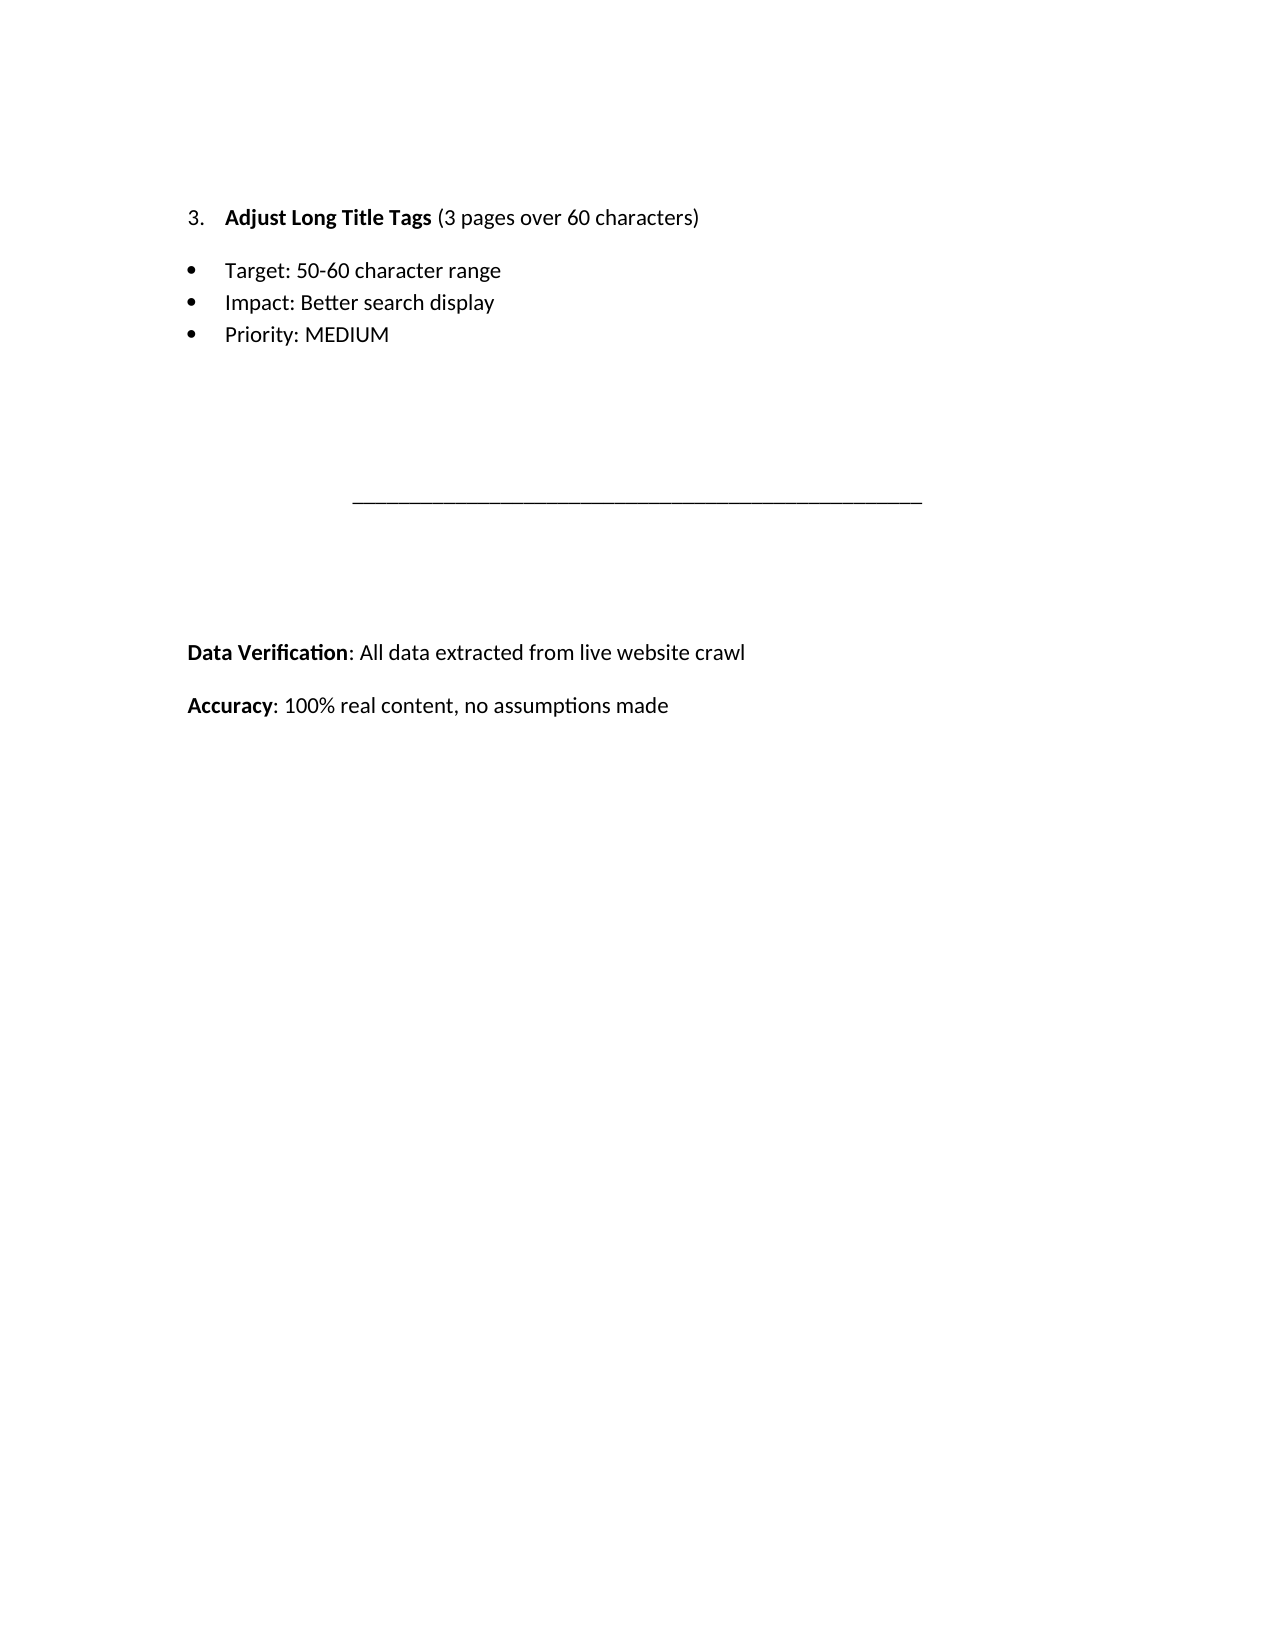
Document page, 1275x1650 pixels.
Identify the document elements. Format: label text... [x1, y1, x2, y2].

text Data Verification: All data extracted from live website crawl [187, 638, 1087, 667]
text __________________________________________________ [187, 479, 1087, 507]
list Impact: Better search display [187, 288, 1087, 316]
text Accuracy: 100% real content, no assumptions made [187, 692, 1087, 719]
list Priority: MEDIUM [187, 320, 1087, 348]
list Adjust Long Title Tags (3 pages over 60 characters) [187, 203, 1087, 231]
list Target: 50-60 character range [187, 256, 1087, 284]
